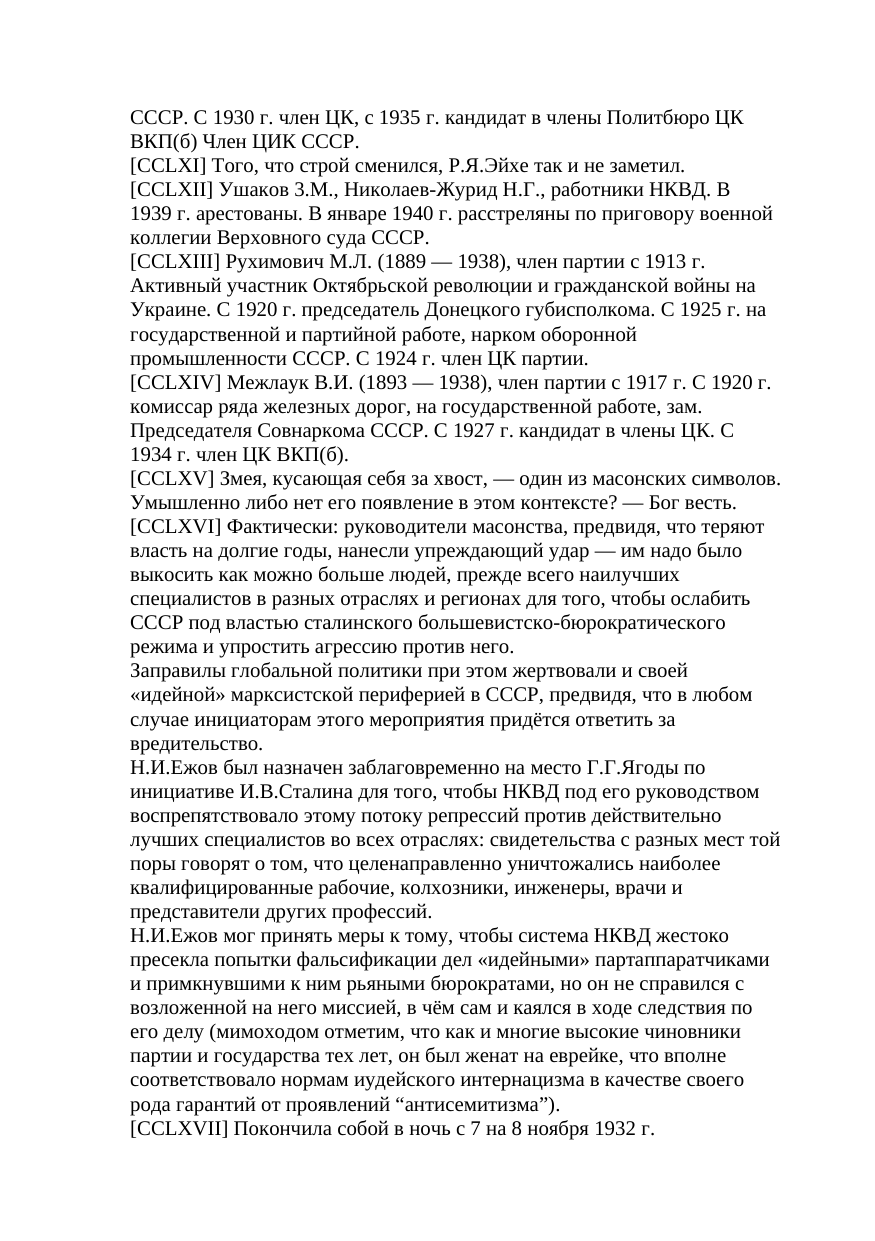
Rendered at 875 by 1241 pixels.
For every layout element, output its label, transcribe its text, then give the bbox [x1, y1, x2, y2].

text [CCLXII] Ушаков 3.М., Николаев-Журид Н.Г., работники НКВД. В 1939 г. арестованы. В январе 1940 г. расстреляны по приговору военной коллегии Верховного суда СССР. [130, 177, 785, 249]
text [CCLXIV] Межлаук В.И. (1893 — 1938), член партии с 1917 г. С 1920 г. комиссар ряда железных дорог, на государственной работе, зам. Председателя Совнаркома СССР. С 1927 г. кандидат в члены ЦК. С 1934 г. член ЦК ВКП(б). [130, 369, 785, 466]
text [CCLXV] Змея, кусающая себя за хвост, — один из масонских символов. Умышленно либо нет его появление в этом контексте? — Бог весть. [130, 466, 785, 514]
text Н.И.Ежов мог принять меры к тому, чтобы система НКВД жестоко пресекла попытки фальсификации дел «идейными» партаппаратчиками и примкнувшими к ним рьяными бюрократами, но он не справился с возложенной на него миссией, в чём сам и каялся в ходе следствия по его делу (мимоходом отметим, что как и многие высокие чиновники партии и государства тех лет, он был женат на еврейке, что вполне соответствовало нормам иудейского интернацизма в качестве своего рода гарантий от проявлений “антисемитизма”). [130, 923, 785, 1116]
text Заправилы глобальной политики при этом жертвовали и своей «идейной» марксистской периферией в СССР, предвидя, что в любом случае инициаторам этого мероприятия придётся ответить за вредительство. [130, 658, 785, 754]
text [CCLXVII] Покончила собой в ночь с 7 на 8 ноября 1932 г. [130, 1116, 785, 1139]
text Н.И.Ежов был назначен заблаговременно на место Г.Г.Ягоды по инициативе И.В.Сталина для того, чтобы НКВД под его руководством воспрепятствовало этому потоку репрессий против действительно лучших специалистов во всех отраслях: свидетельства с разных мест той поры говорят о том, что целенаправленно уничтожались наиболее квалифицированные рабочие, колхозники, инженеры, врачи и представители других профессий. [130, 754, 785, 923]
text [CCLXVI] Фактически: руководители масонства, предвидя, что теряют власть на долгие годы, нанесли упреждающий удар — им надо было выкосить как можно больше людей, прежде всего наилучших специалистов в разных отраслях и регионах для того, чтобы ослабить СССР под властью сталинского большевистско-бюрократического режима и упростить агрессию против него. [130, 514, 785, 658]
text [CCLXI] Того, что строй сменился, Р.Я.Эйхе так и не заметил. [130, 153, 785, 177]
text [CCLXIII] Рухимович М.Л. (1889 — 1938), член партии с 1913 г. Активный участник Октябрьской революции и гражданской войны на Украине. С 1920 г. председатель Донецкого губисполкома. С 1925 г. на государственной и партийной работе, нарком оборонной промышленности СССР. С 1924 г. член ЦК партии. [130, 249, 785, 369]
